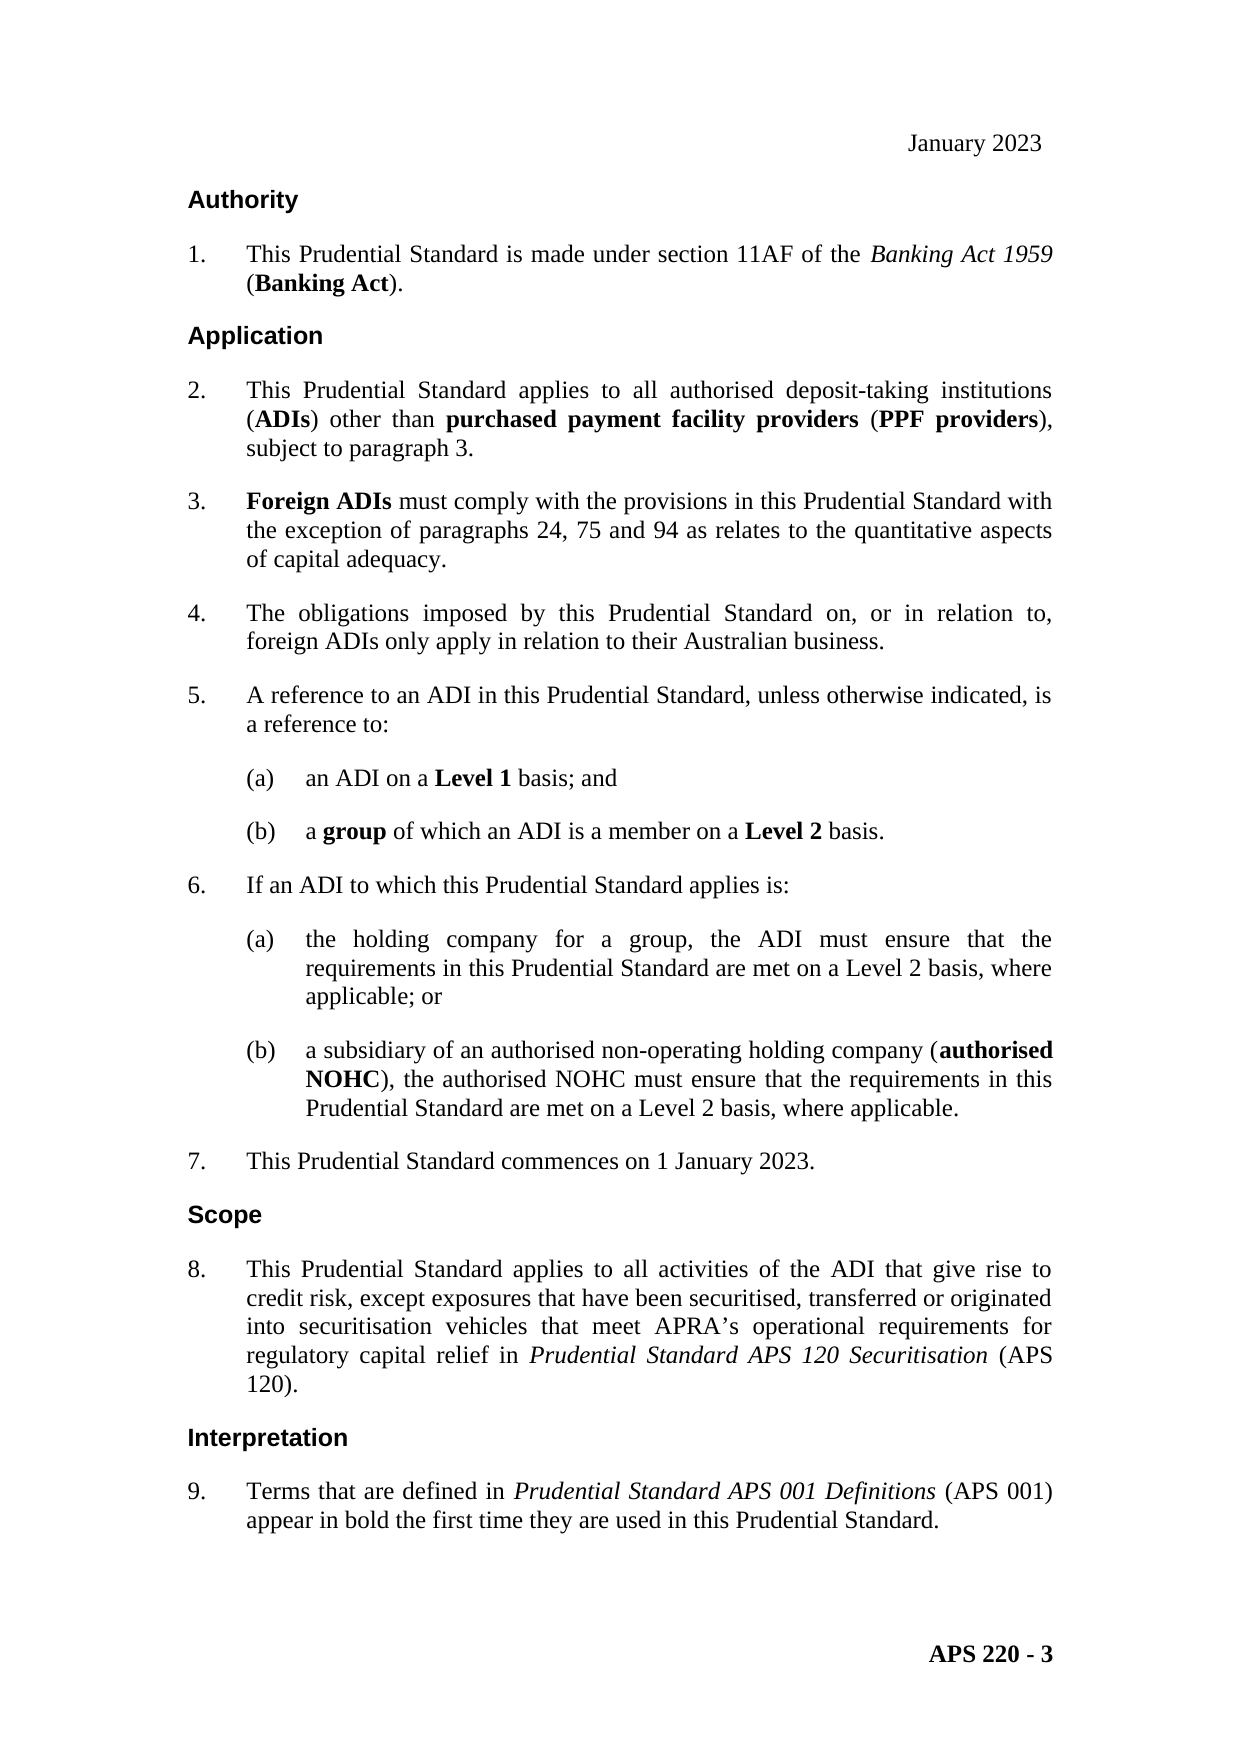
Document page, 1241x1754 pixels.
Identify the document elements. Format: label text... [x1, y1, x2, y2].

text This Prudential Standard commences on 1 January 2023. [187, 1146, 1053, 1175]
subtitle Scope [187, 1200, 1053, 1229]
text This Prudential Standard applies to all authorised deposit-taking institutions (ADIs) other than purchased payment facility providers (PPF providers), subject to paragraph 3. [187, 375, 1053, 461]
text the holding company for a group, the ADI must ensure that the requirements in this Prudential Standard are met on a Level 2 basis, where applicable; or [246, 924, 1053, 1010]
text If an ADI to which this Prudential Standard applies is: [187, 870, 1053, 899]
subtitle Application [187, 321, 1053, 350]
text A reference to an ADI in this Prudential Standard, unless otherwise indicated, is a reference to: [187, 680, 1053, 738]
text This Prudential Standard applies to all activities of the ADI that give rise to credit risk, except exposures that have been securitised, transferred or originated into securitisation vehicles that meet APRA’s operational requirements for regulatory capital relief in Prudential Standard APS 120 Securitisation (APS 120). [187, 1254, 1053, 1398]
text The obligations imposed by this Prudential Standard on, or in relation to, foreign ADIs only apply in relation to their Australian business. [187, 598, 1053, 655]
text Foreign ADIs must comply with the provisions in this Prudential Standard with the exception of paragraphs 24, 75 and 94 as relates to the quantitative aspects of capital adequacy. [187, 486, 1053, 573]
text a subsidiary of an authorised non-operating holding company (authorised NOHC), the authorised NOHC must ensure that the requirements in this Prudential Standard are met on a Level 2 basis, where applicable. [246, 1035, 1053, 1121]
list This Prudential Standard is made under section 11AF of the Banking Act 1959 (Banking Act). [187, 239, 1053, 296]
subtitle Interpretation [187, 1423, 1053, 1451]
subtitle Authority [187, 185, 1053, 214]
text a group of which an ADI is a member on a Level 2 basis. [246, 816, 1053, 845]
text an ADI on a Level 1 basis; and [246, 763, 1053, 791]
text Terms that are defined in Prudential Standard APS 001 Definitions (APS 001) appear in bold the first time they are used in this Prudential Standard. [187, 1476, 1053, 1534]
